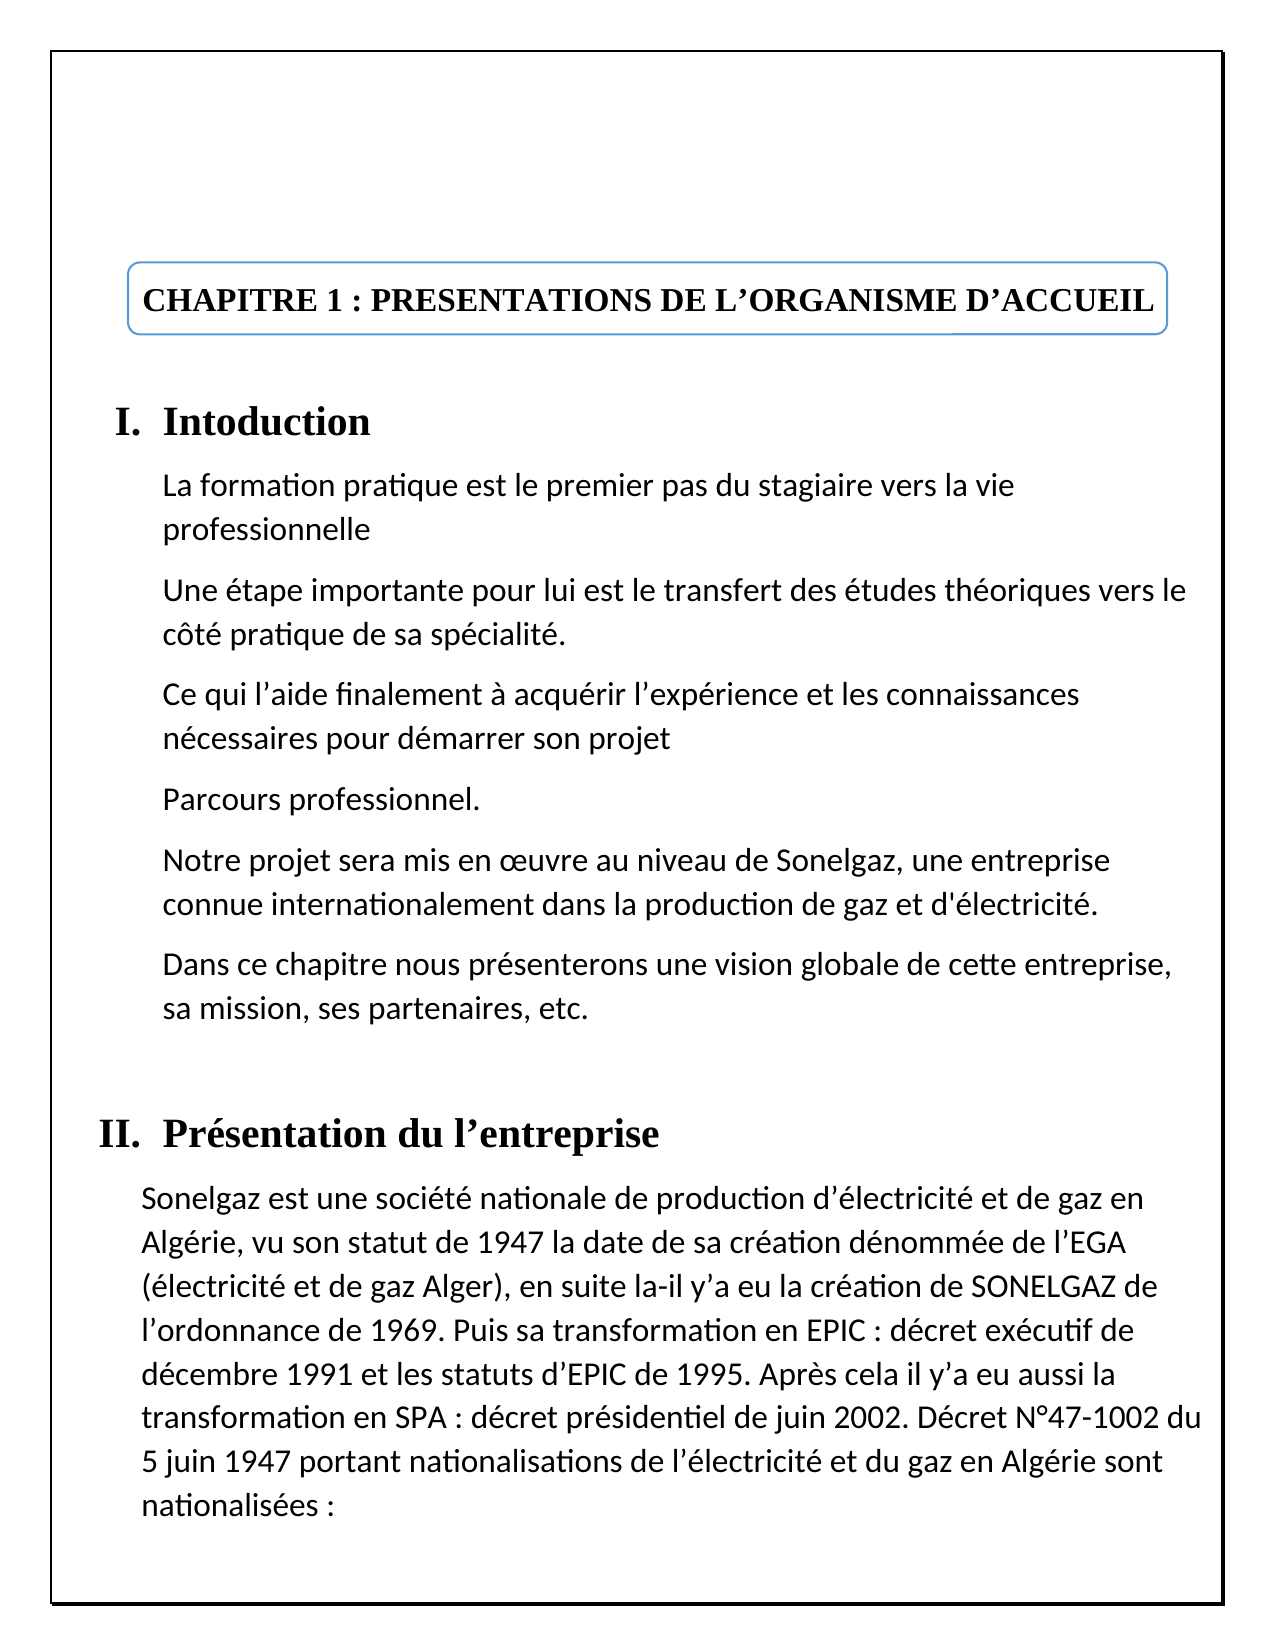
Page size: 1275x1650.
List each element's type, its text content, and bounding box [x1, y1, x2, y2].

text Parcours professionnel. [162, 778, 1209, 819]
text CHAPITRE 1 : PRESENTATIONS DE L’ORGANISME D’ACCUEIL [89, 280, 1209, 318]
text Dans ce chapitre nous présenterons une vision globale de cette entreprise, sa mission, ses partenaires, etc. [162, 943, 1209, 1028]
text Sonelgaz est une société nationale de production d’électricité et de gaz en Algérie, vu son statut de 1947 la date de sa création dénommée de l’EGA (électricité et de gaz Alger), en suite la-il y’a eu la création de SONELGAZ de l’ordonnance de 1969. Puis sa transformation en EPIC : décret exécutif de décembre 1991 et les statuts d’EPIC de 1995. Après cela il y’a eu aussi la transformation en SPA : décret présidentiel de juin 2002. Décret N°47-1002 du 5 juin 1947 portant nationalisations de l’électricité et du gaz en Algérie sont nationalisées : [141, 1177, 1209, 1525]
list Intoduction [141, 396, 1209, 444]
text La formation pratique est le premier pas du stagiaire vers la vie professionnelle [162, 464, 1209, 549]
text Ce qui l’aide finalement à acquérir l’expérience et les connaissances nécessaires pour démarrer son projet [162, 673, 1209, 758]
list Présentation du l’entreprise [141, 1108, 1209, 1156]
text Une étape importante pour lui est le transfert des études théoriques vers le côté pratique de sa spécialité. [162, 569, 1209, 653]
text Notre projet sera mis en œuvre au niveau de Sonelgaz, une entreprise connue internationalement dans la production de gaz et d'électricité. [162, 839, 1209, 923]
